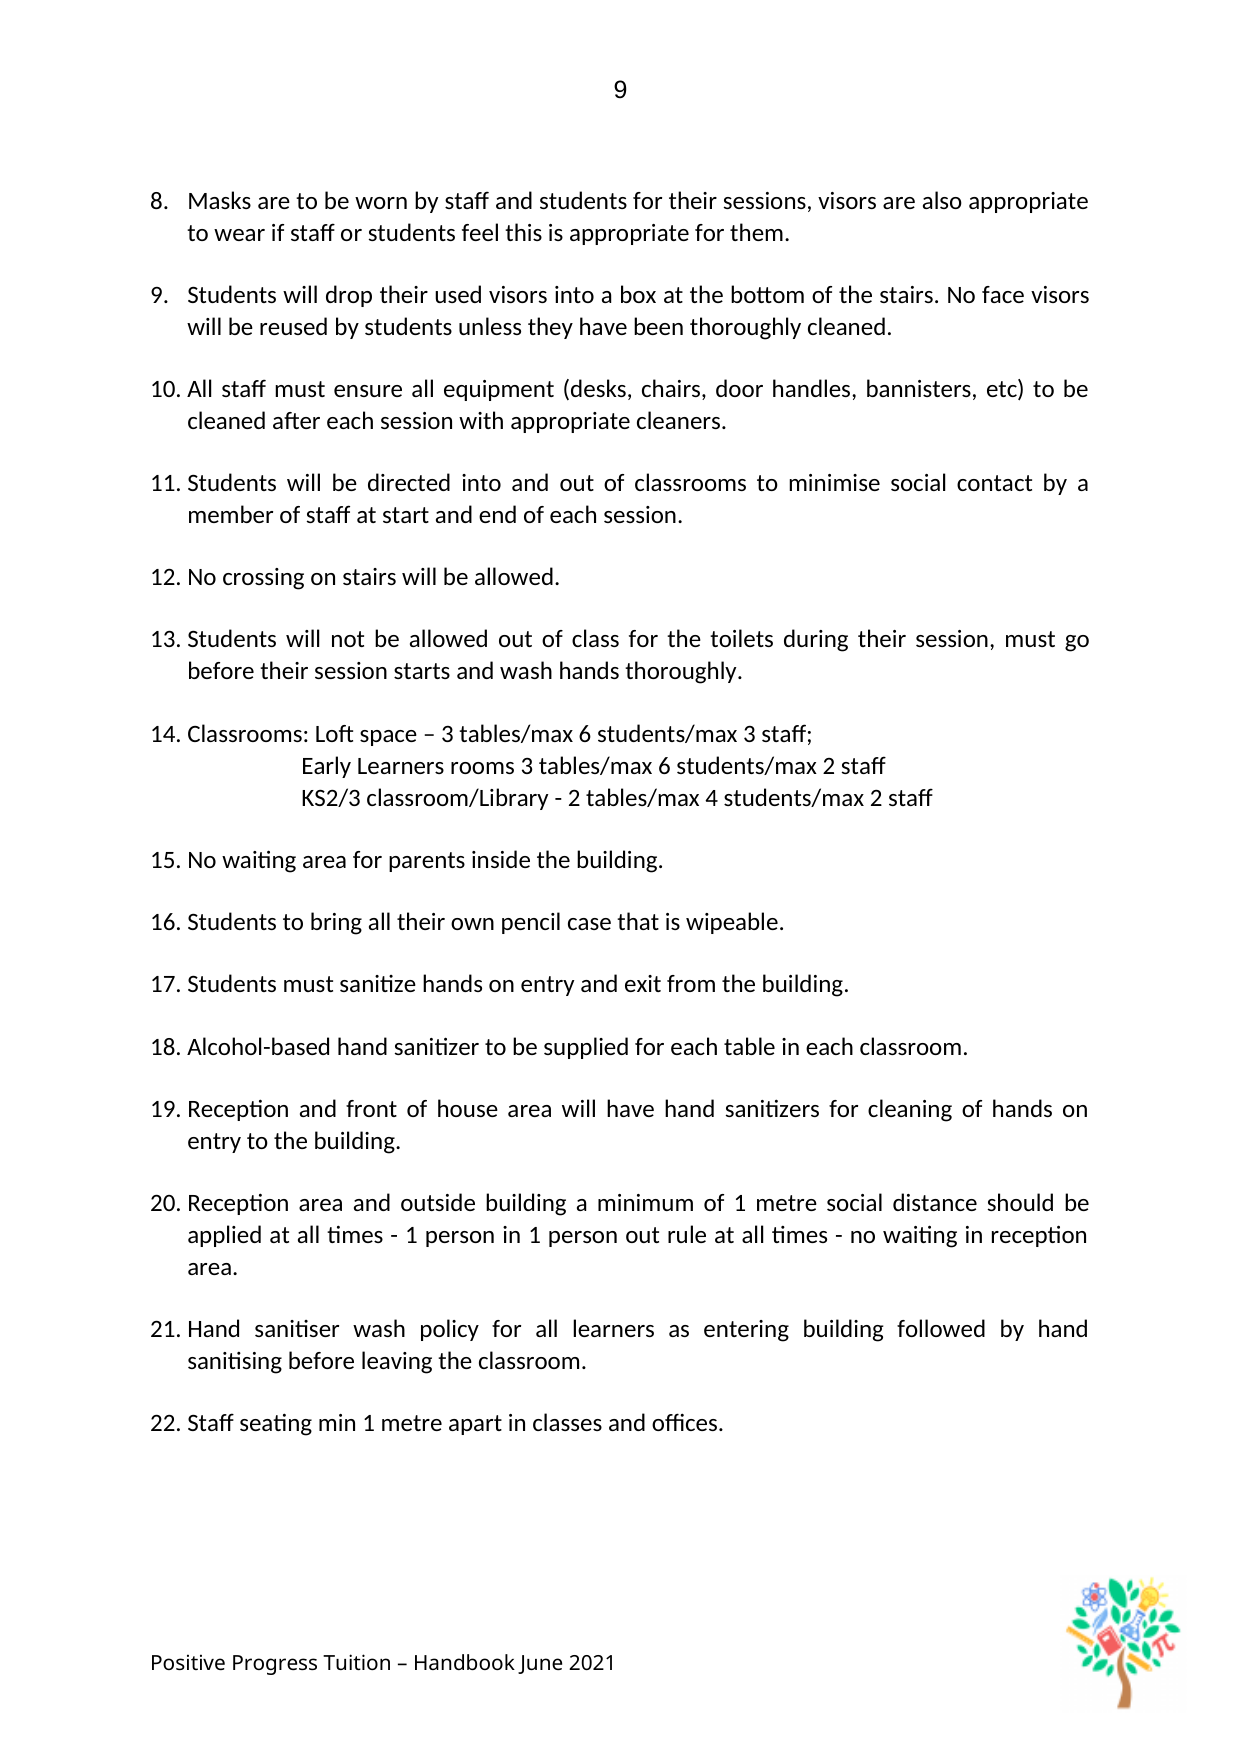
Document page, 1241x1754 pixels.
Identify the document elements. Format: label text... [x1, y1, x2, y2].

list Staff seating min 1 metre apart in classes and offices. [150, 1407, 1091, 1438]
text KS2/3 classroom/Library - 2 tables/max 4 students/max 2 staff [148, 782, 1091, 813]
list Students must sanitize hands on entry and exit from the building. [150, 969, 1091, 999]
list Students will be directed into and out of classrooms to minimise social contact by a member of staff at start and end of each session. [150, 467, 1091, 529]
list Reception and front of house area will have hand sanitizers for cleaning of hands on entry to the building. [150, 1093, 1091, 1156]
list Students will not be allowed out of class for the toilets during their session, must go before their session starts and wash hands thoroughly. [150, 624, 1091, 686]
list Students to bring all their own pencil case that is wipeable. [150, 906, 1091, 937]
list No waiting area for parents inside the building. [150, 844, 1091, 875]
list Students will drop their used visors into a box at the bottom of the stairs. No face visors will be reused by students unless they have been thoroughly cleaned. [150, 279, 1091, 341]
list Reception area and outside building a minimum of 1 metre social distance should be applied at all times - 1 person in 1 person out rule at all times - no waiting in reception area. [150, 1187, 1091, 1281]
list Classrooms: Loft space – 3 tables/max 6 students/max 3 staff; [150, 718, 1091, 748]
picture [1061, 1586, 1230, 1738]
text Early Learners rooms 3 tables/max 6 students/max 2 staff [148, 750, 1091, 780]
list No crossing on stairs will be allowed. [150, 561, 1091, 592]
picture [1060, 1574, 1187, 1713]
list Alcohol-based hand sanitizer to be supplied for each table in each classroom. [150, 1031, 1091, 1062]
list All staff must ensure all equipment (desks, chairs, door handles, bannisters, etc) to be cleaned after each session with appropriate cleaners. [150, 373, 1091, 435]
list Hand sanitiser wash policy for all learners as entering building followed by hand sanitising before leaving the classroom. [150, 1313, 1091, 1375]
list Masks are to be worn by staff and students for their sessions, visors are also appropriate to wear if staff or students feel this is appropriate for them. [150, 185, 1091, 247]
